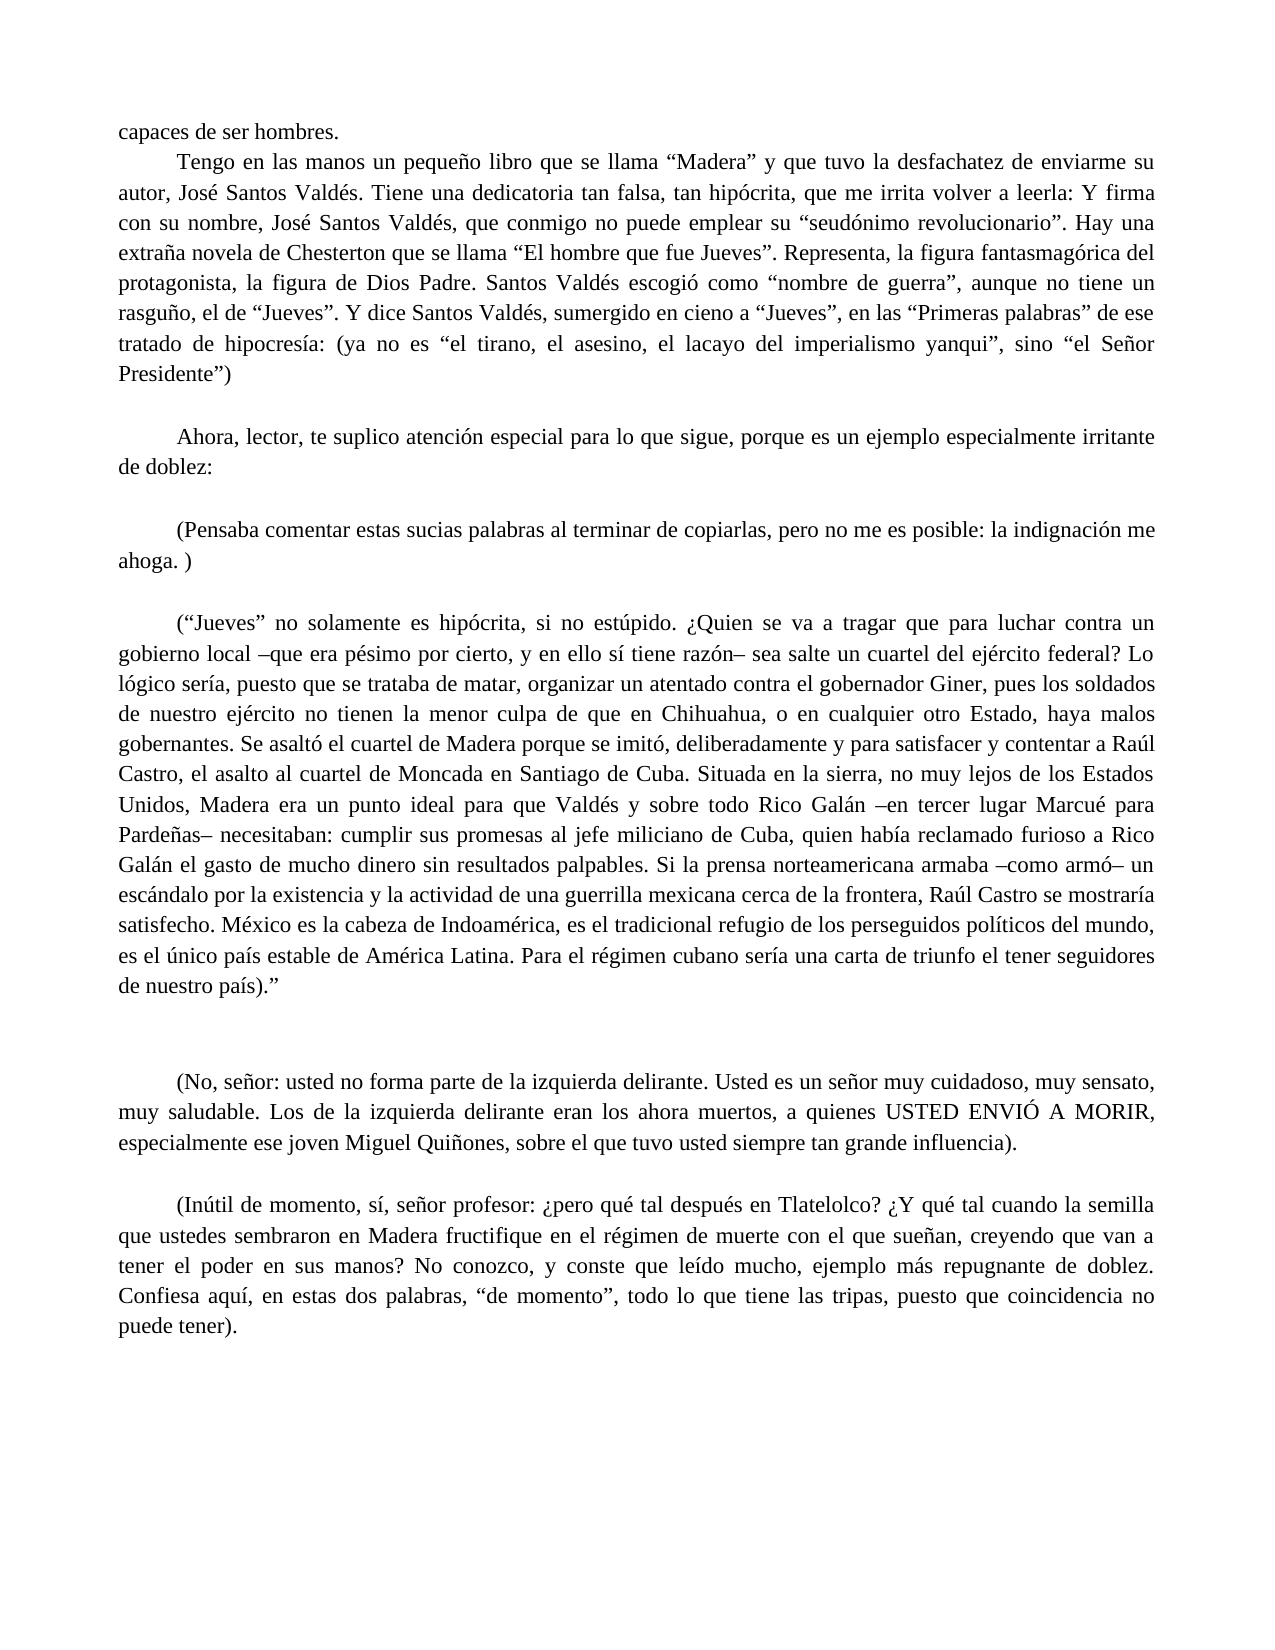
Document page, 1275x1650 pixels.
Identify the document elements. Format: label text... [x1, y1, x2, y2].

text (No, señor: usted no forma parte de la izquierda delirante. Usted es un señor muy cuidadoso, muy sensato, muy saludable. Los de la izquierda delirante eran los ahora muertos, a quienes USTED ENVIÓ A MORIR, especialmente ese joven Miguel Quiñones, sobre el que tuvo usted siempre tan grande influencia). [118, 1068, 1157, 1155]
text Tengo en las manos un pequeño libro que se llama “Madera” y que tuvo la desfachatez de enviarme su autor, José Santos Valdés. Tiene una dedicatoria tan falsa, tan hipócrita, que me irrita volver a leerla: Y firma con su nombre, José Santos Valdés, que conmigo no puede emplear su “seudónimo revolucionario”. Hay una extraña novela de Chesterton que se llama “El hombre que fue Jueves”. Representa, la figura fantasmagórica del protagonista, la figura de Dios Padre. Santos Valdés escogió como “nombre de guerra”, aunque no tiene un rasguño, el de “Jueves”. Y dice Santos Valdés, sumergido en cieno a “Jueves”, en las “Primeras palabras” de ese tratado de hipocresía: (ya no es “el tirano, el asesino, el lacayo del imperialismo yanqui”, sino “el Señor Presidente”) [118, 148, 1157, 386]
text Ahora, lector, te suplico atención especial para lo que sigue, porque es un ejemplo especialmente irritante de doblez: [118, 423, 1157, 479]
text (Inútil de momento, sí, señor profesor: ¿pero qué tal después en Tlatelolco? ¿Y qué tal cuando la semilla que ustedes sembraron en Madera fructifique en el régimen de muerte con el que sueñan, creyendo que van a tener el poder en sus manos? No conozco, y conste que leído mucho, ejemplo más repugnante de doblez. Confiesa aquí, en estas dos palabras, “de momento”, todo lo que tiene las tripas, puesto que coincidencia no puede tener). [118, 1191, 1157, 1339]
text (“Jueves” no solamente es hipócrita, si no estúpido. ¿Quien se va a tragar que para luchar contra un gobierno local –que era pésimo por cierto, y en ello sí tiene razón– sea salte un cuartel del ejército federal? Lo lógico sería, puesto que se trataba de matar, organizar un atentado contra el gobernador Giner, pues los soldados de nuestro ejército no tienen la menor culpa de que en Chihuahua, o en cualquier otro Estado, haya malos gobernantes. Se asaltó el cuartel de Madera porque se imitó, deliberadamente y para satisfacer y contentar a Raúl Castro, el asalto al cuartel de Moncada en Santiago de Cuba. Situada en la sierra, no muy lejos de los Estados Unidos, Madera era un punto ideal para que Valdés y sobre todo Rico Galán –en tercer lugar Marcué para Pardeñas– necesitaban: cumplir sus promesas al jefe miliciano de Cuba, quien había reclamado furioso a Rico Galán el gasto de mucho dinero sin resultados palpables. Si la prensa norteamericana armaba –como armó– un escándalo por la existencia y la actividad de una guerrilla mexicana cerca de la frontera, Raúl Castro se mostraría satisfecho. México es la cabeza de Indoamérica, es el tradicional refugio de los perseguidos políticos del mundo, es el único país estable de América Latina. Para el régimen cubano sería una carta de triunfo el tener seguidores de nuestro país).” [118, 609, 1157, 998]
text (Pensaba comentar estas sucias palabras al terminar de copiarlas, pero no me es posible: la indignación me ahoga. ) [118, 516, 1157, 573]
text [118, 118, 1157, 144]
